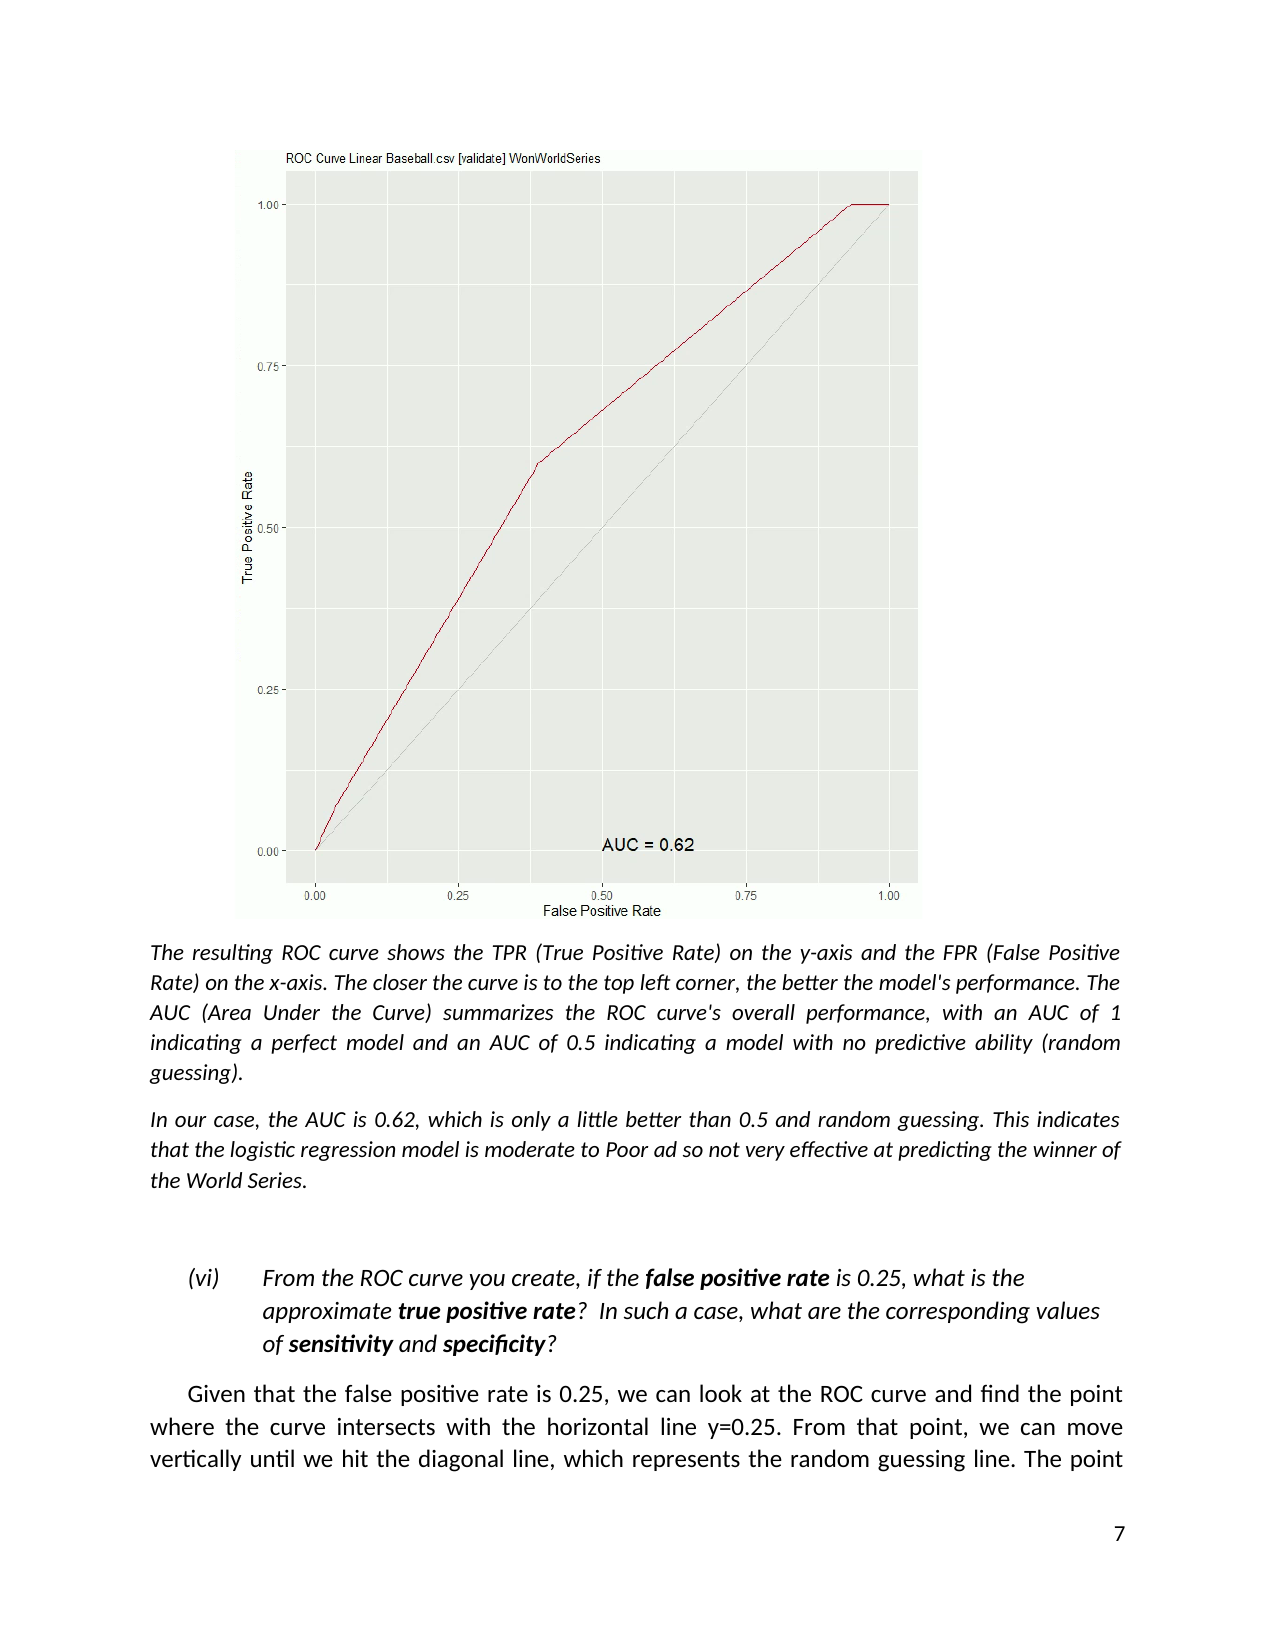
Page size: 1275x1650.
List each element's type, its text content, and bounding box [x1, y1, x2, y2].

list From the ROC curve you create, if the false positive rate is 0.25, what is the approximate true positive rate? In such a case, what are the corresponding values of sensitivity and specificity? [187, 1262, 1125, 1359]
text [150, 1378, 1125, 1474]
text The resulting ROC curve shows the TPR (True Positive Rate) on the y-axis and the FPR (False Positive Rate) on the x-axis. The closer the curve is to the top left corner, the better the model's performance. The AUC (Area Under the Curve) summarizes the ROC curve's overall performance, with an AUC of 1 indicating a perfect model and an AUC of 0.5 indicating a model with no predictive ability (random guessing). [150, 938, 1125, 1087]
picture [234, 150, 923, 919]
text In our case, the AUC is 0.62, which is only a little better than 0.5 and random guessing. This indicates that the logistic regression model is moderate to Poor ad so not very effective at predicting the winner of the World Series. [150, 1105, 1125, 1194]
